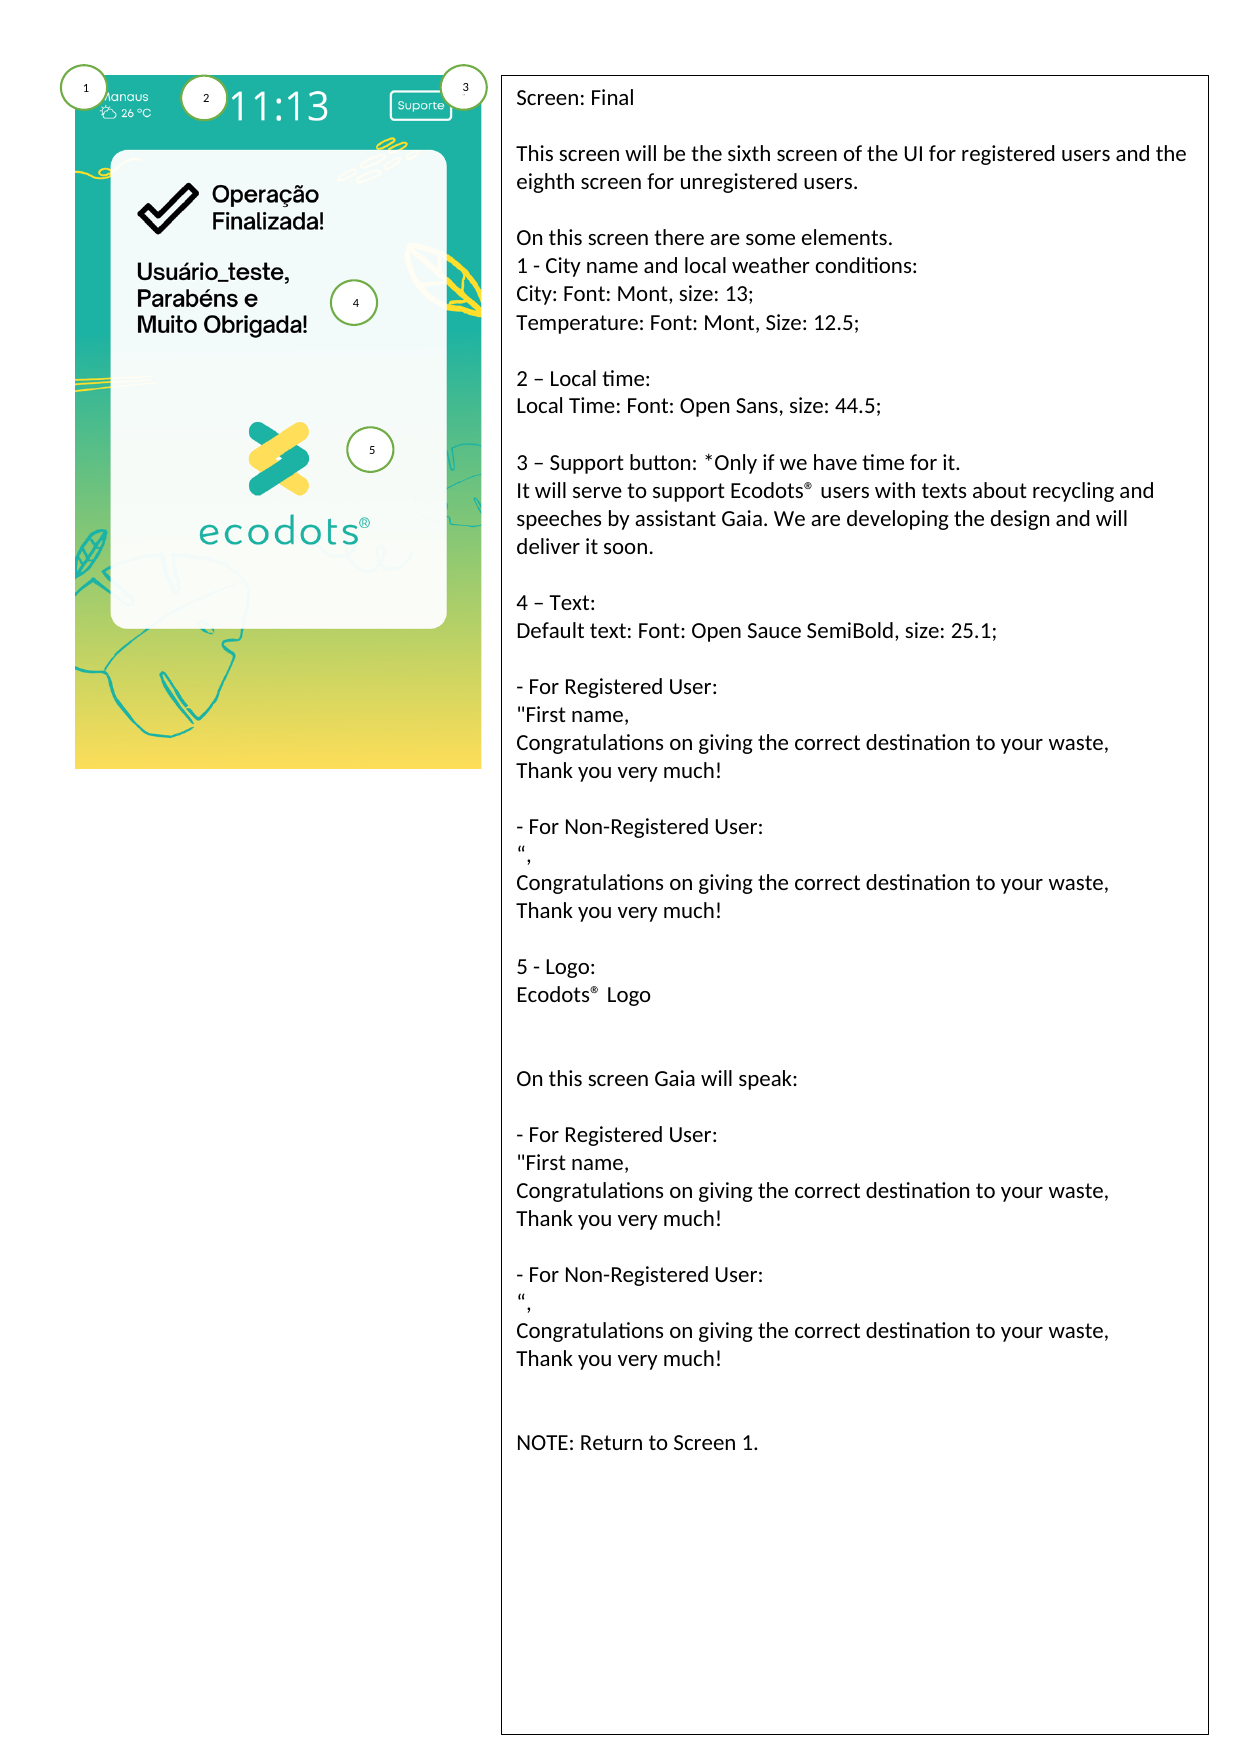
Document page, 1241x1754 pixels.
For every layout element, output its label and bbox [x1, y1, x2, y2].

picture [75, 75, 482, 769]
